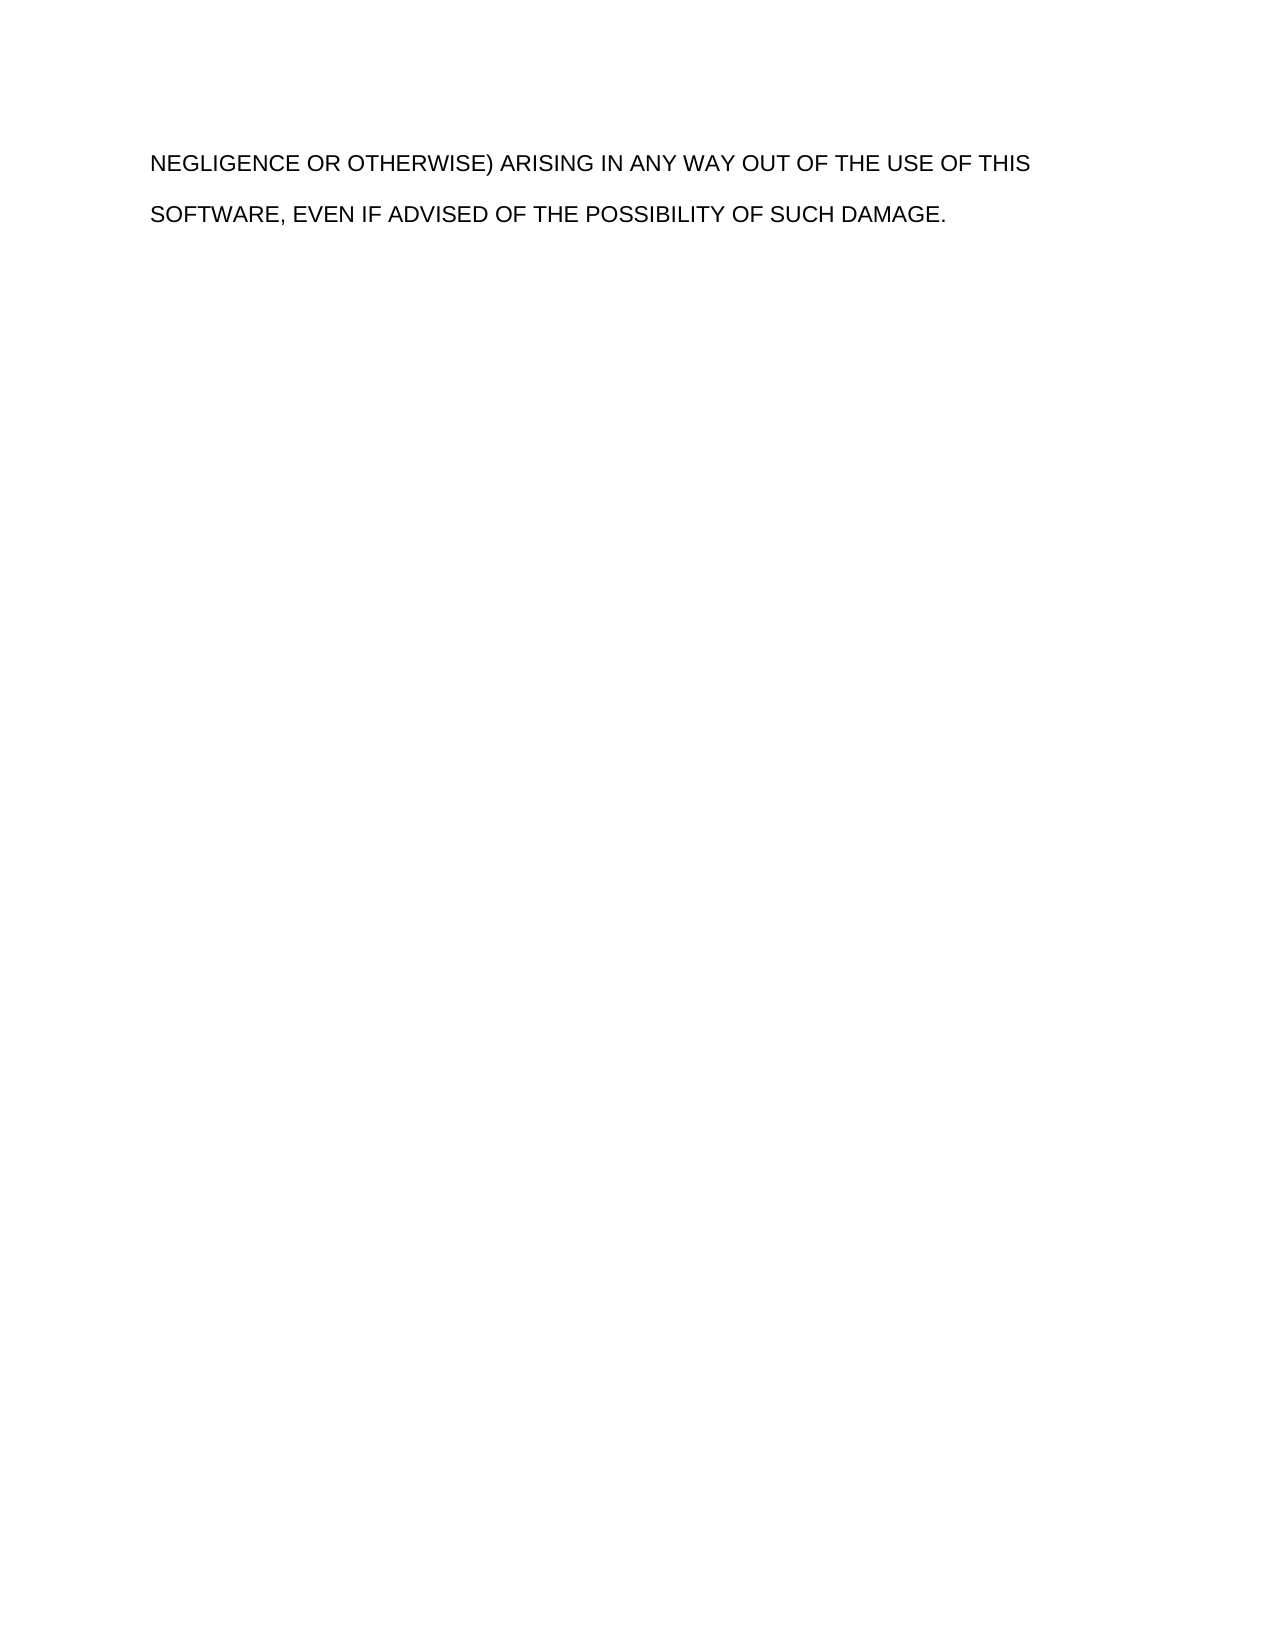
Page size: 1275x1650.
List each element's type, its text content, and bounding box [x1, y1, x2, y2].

text SOFTWARE, EVEN IF ADVISED OF THE POSSIBILITY OF SUCH DAMAGE. [150, 201, 1125, 227]
text NEGLIGENCE OR OTHERWISE) ARISING IN ANY WAY OUT OF THE USE OF THIS [150, 150, 1125, 176]
